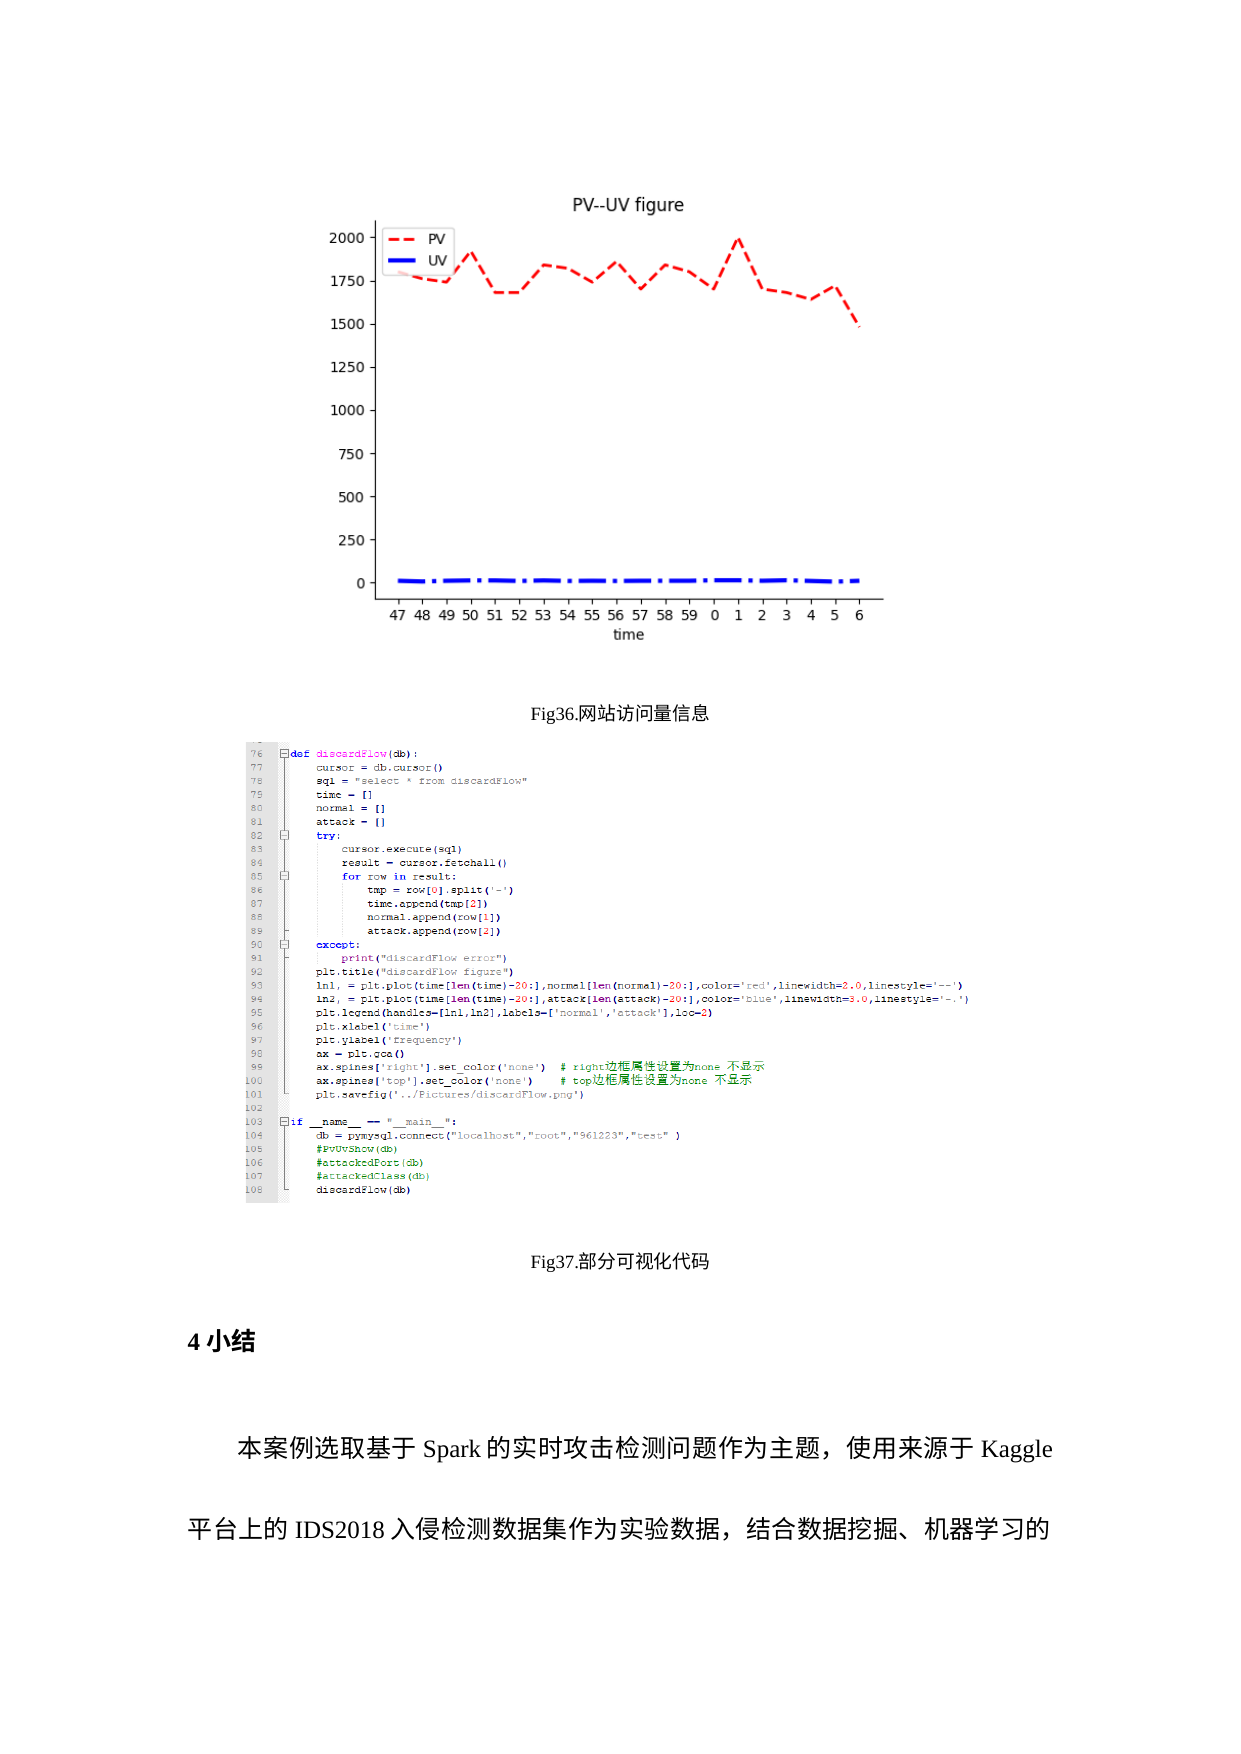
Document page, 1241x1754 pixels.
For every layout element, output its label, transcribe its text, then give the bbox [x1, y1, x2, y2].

picture [293, 162, 948, 653]
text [187, 1414, 1053, 1561]
text Fig36.网站访问量信息 [187, 696, 1053, 729]
text Fig37.部分可视化代码 [187, 1244, 1053, 1277]
subtitle 4 小结 [187, 1307, 1053, 1372]
picture [245, 742, 995, 1203]
